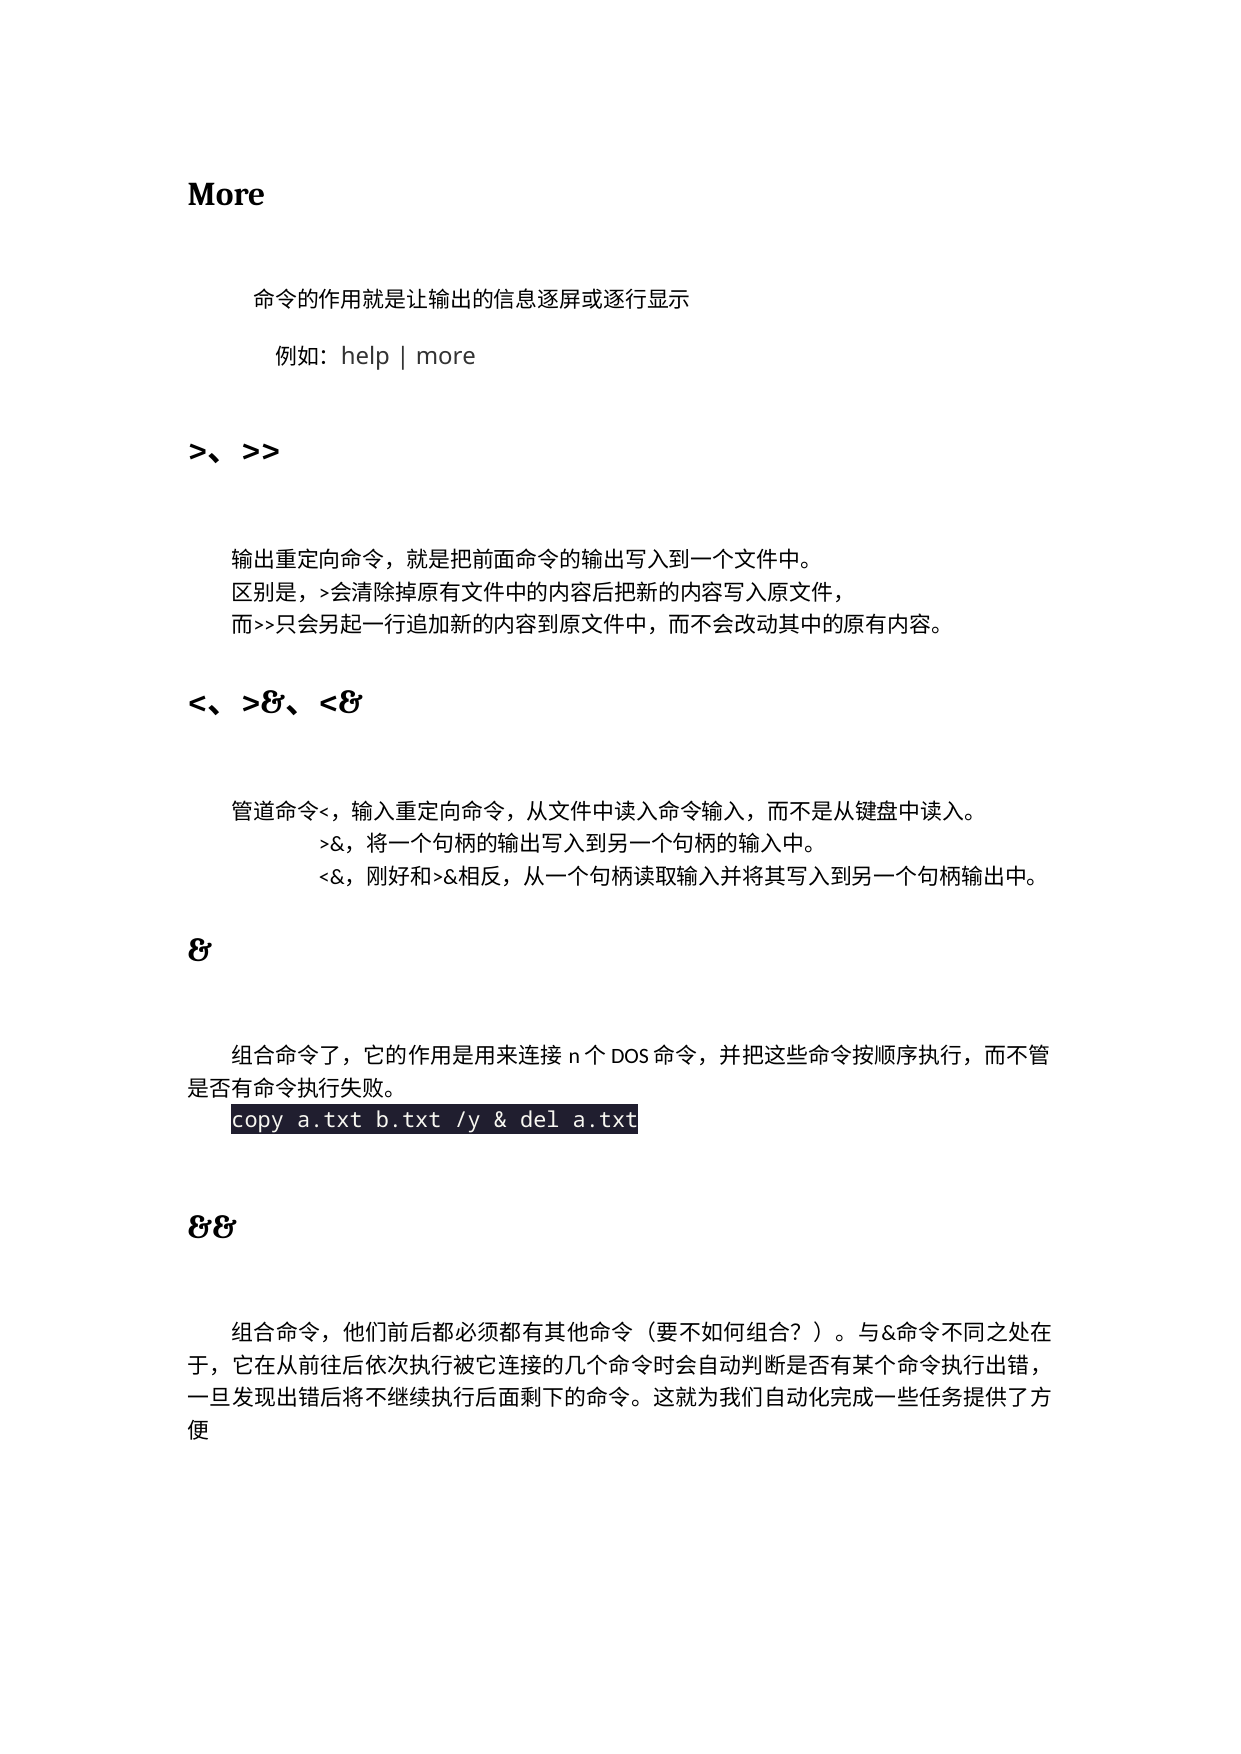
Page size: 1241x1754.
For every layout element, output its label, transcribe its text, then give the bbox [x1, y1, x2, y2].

text 输出重定向命令，就是把前面命令的输出写入到一个文件中。 [231, 542, 1053, 574]
text 管道命令<，输入重定向命令，从文件中读入命令输入，而不是从键盘中读入。 [187, 793, 1053, 826]
text 例如：help | more [187, 322, 1053, 387]
subtitle More [187, 162, 1053, 227]
subtitle & [187, 918, 1053, 983]
text 命令的作用就是让输出的信息逐屏或逐行显示 [187, 282, 1053, 314]
text <&，刚好和>&相反，从一个句柄读取输入并将其写入到另一个句柄输出中。 [319, 858, 1053, 891]
text 组合命令了，它的作用是用来连接n个DOS命令，并把这些命令按顺序执行，而不管是否有命令执行失败。 [187, 1038, 1053, 1103]
text >&，将一个句柄的输出写入到另一个句柄的输入中。 [319, 826, 1053, 858]
text 区别是，>会清除掉原有文件中的内容后把新的内容写入原文件， [231, 574, 1053, 607]
subtitle <、>&、<& [187, 666, 1053, 731]
text 而>>只会另起一行追加新的内容到原文件中，而不会改动其中的原有内容。 [231, 607, 1053, 639]
subtitle >、>> [187, 414, 1053, 479]
text 组合命令，他们前后都必须都有其他命令（要不如何组合？）。与&命令不同之处在于，它在从前往后依次执行被它连接的几个命令时会自动判断是否有某个命令执行出错，一旦发现出错后将不继续执行后面剩下的命令。这就为我们自动化完成一些任务提供了方便 [187, 1315, 1053, 1445]
text copy a.txt b.txt /y & del a.txt [187, 1103, 1053, 1135]
subtitle && [187, 1195, 1053, 1260]
